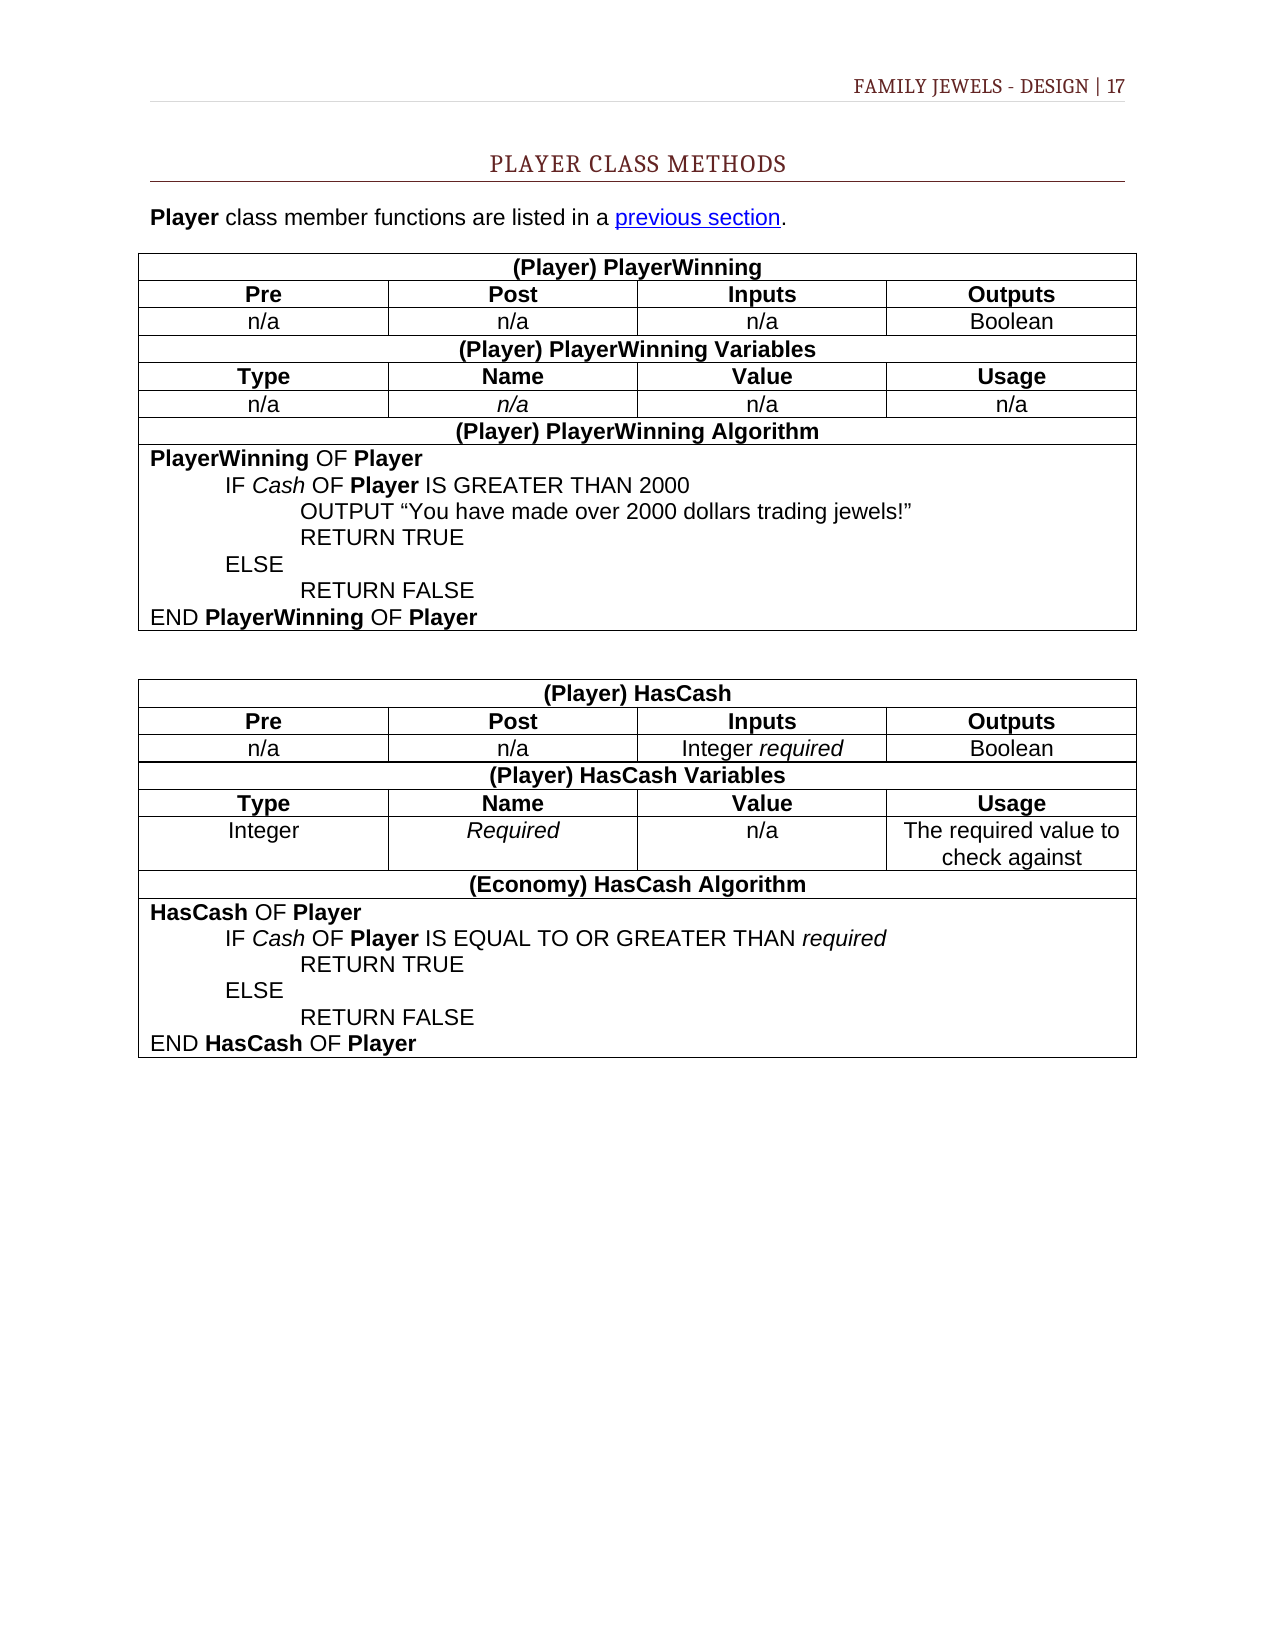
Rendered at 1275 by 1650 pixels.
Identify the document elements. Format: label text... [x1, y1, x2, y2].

table_cell PlayerWinning OF Player IF Cash OF Player IS GREATER THAN 2000 OUTPUT “You have made over 2000 dollars trading jewels!” RETURN TRUE ELSE RETURN FALSE END PlayerWinning OF Player [139, 445, 1136, 630]
table_cell Post [389, 281, 637, 307]
table_cell Type [139, 363, 388, 389]
table_cell Value [638, 363, 886, 389]
table_cell Type [139, 790, 388, 816]
table_cell Post [389, 708, 637, 734]
table_cell n/a [389, 391, 637, 417]
table_cell (Player) HasCash Variables [139, 763, 1136, 789]
table_cell Usage [887, 363, 1136, 389]
table_cell Value [638, 790, 886, 816]
table_cell (Player) PlayerWinning Variables [139, 336, 1136, 362]
table_cell Boolean [887, 735, 1136, 761]
table_cell Integer [139, 817, 388, 870]
table_cell Boolean [887, 308, 1136, 335]
table_cell n/a [638, 817, 886, 870]
table_cell Integer required [638, 735, 886, 761]
table_cell (Economy) HasCash Algorithm [139, 871, 1136, 897]
table_cell Inputs [638, 281, 886, 307]
table_cell Outputs [887, 708, 1136, 734]
table_cell n/a [389, 735, 637, 761]
text Player class member functions are listed in a previous section. [150, 204, 1125, 230]
table_cell HasCash OF Player IF Cash OF Player IS EQUAL TO OR GREATER THAN required RETURN TRUE ELSE RETURN FALSE END HasCash OF Player [139, 899, 1136, 1057]
table_cell The required value to check against [887, 817, 1136, 870]
table_header (Player) HasCash [139, 680, 1136, 707]
table_cell (Player) PlayerWinning Algorithm [139, 418, 1136, 444]
table_cell Name [389, 790, 637, 816]
table_header (Player) PlayerWinning [139, 254, 1136, 280]
table_cell n/a [139, 308, 388, 335]
table_cell n/a [139, 391, 388, 417]
table_cell Pre [139, 708, 388, 734]
table_cell Pre [139, 281, 388, 307]
subtitle Player class Methods [150, 150, 1125, 181]
table_cell Required [389, 817, 637, 870]
table_cell n/a [389, 308, 637, 335]
table_cell Outputs [887, 281, 1136, 307]
table_cell n/a [638, 391, 886, 417]
table_cell n/a [139, 735, 388, 761]
table_cell Inputs [638, 708, 886, 734]
table_cell Name [389, 363, 637, 389]
table_cell n/a [638, 308, 886, 335]
table_cell n/a [887, 391, 1136, 417]
table_cell Usage [887, 790, 1136, 816]
